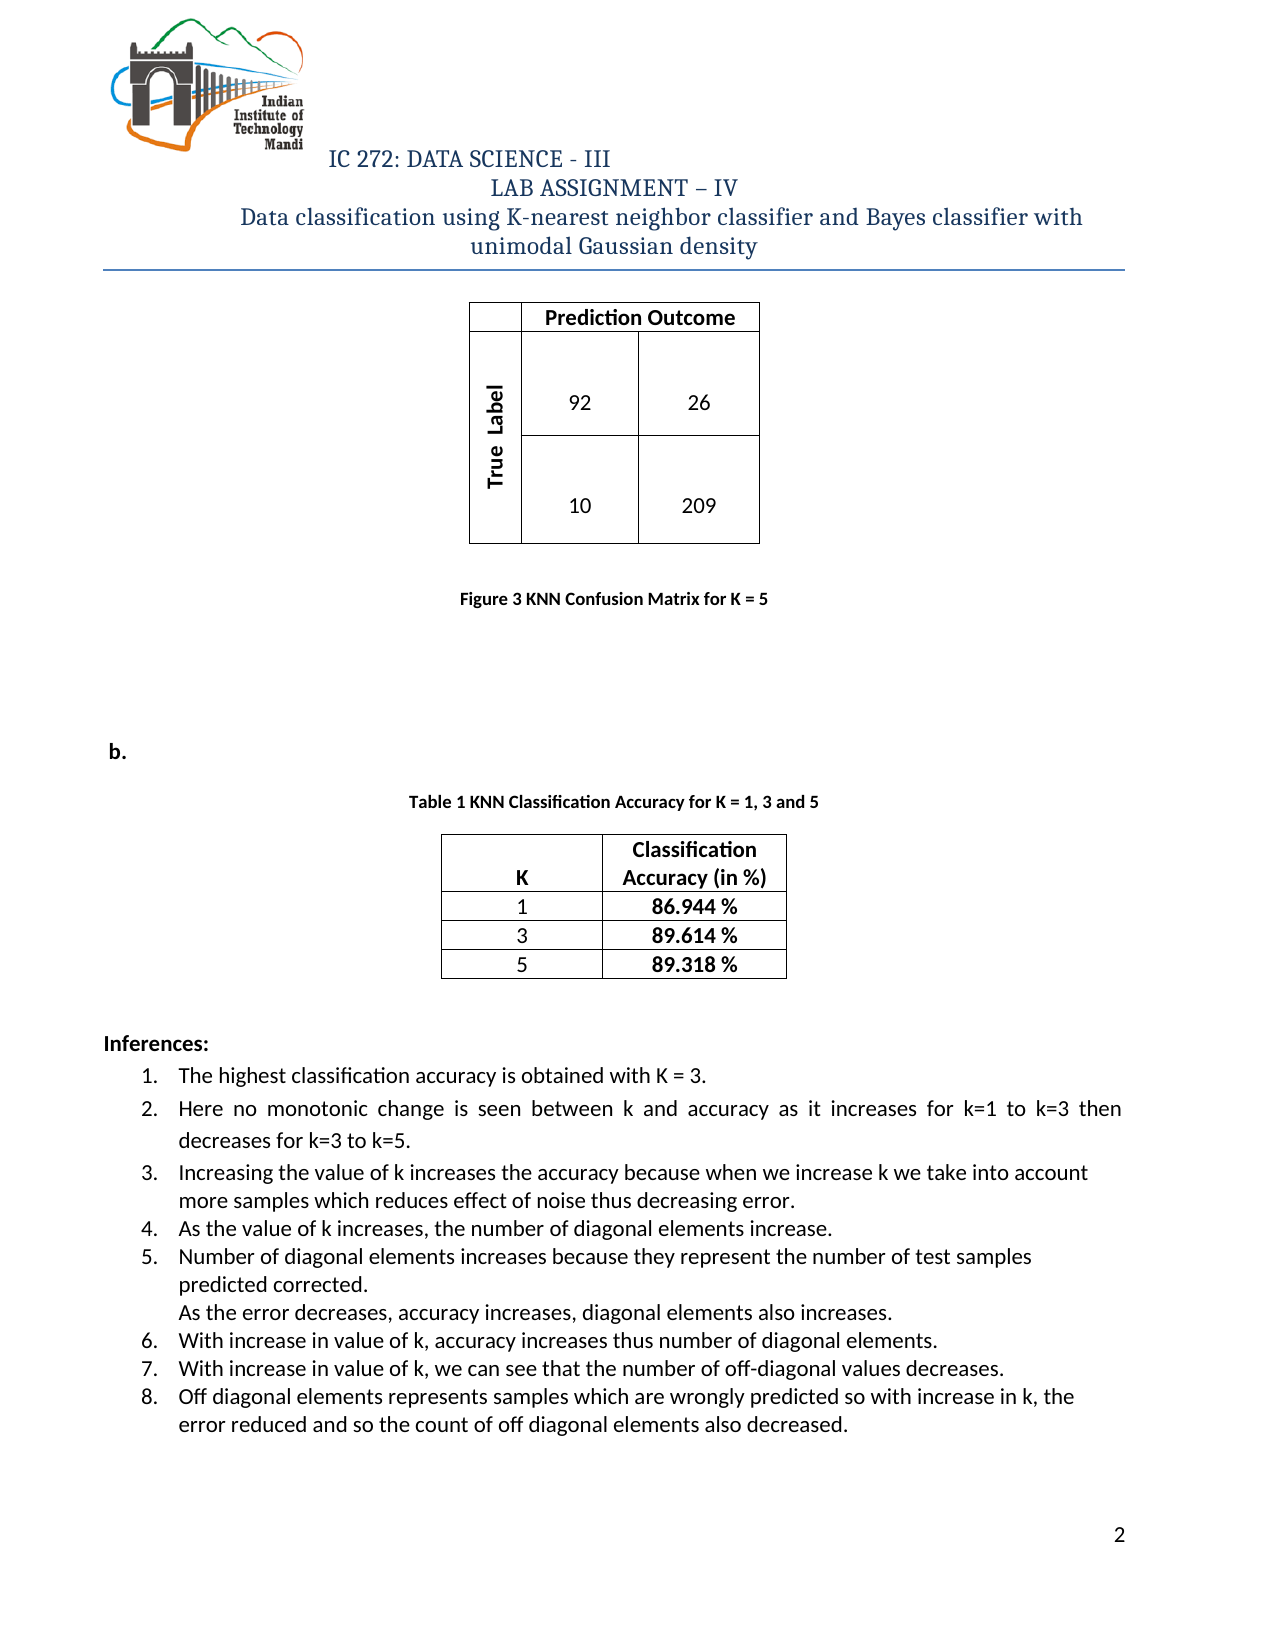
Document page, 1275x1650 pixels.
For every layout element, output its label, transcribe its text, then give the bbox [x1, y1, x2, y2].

table_header Classification Accuracy (in %) [603, 835, 786, 891]
table_cell 92 [522, 332, 638, 434]
list Off diagonal elements represents samples which are wrongly predicted so with increase in k, the error reduced and so the count of off diagonal elements also decreased. [141, 1382, 1125, 1438]
table_cell 26 [639, 332, 759, 434]
list With increase in value of k, we can see that the number of off-diagonal values decreases. [141, 1354, 1125, 1382]
list Number of diagonal elements increases because they represent the number of test samples predicted corrected. [141, 1242, 1125, 1298]
table_cell True Label [470, 332, 521, 543]
text b. [103, 737, 1125, 765]
table_cell 5 [442, 950, 602, 978]
picture [103, 0, 313, 168]
table_cell 209 [639, 436, 759, 543]
table_cell 10 [522, 436, 638, 543]
table_cell 86.944 % [603, 892, 786, 920]
text Table 1 KNN Classification Accuracy for K = 1, 3 and 5 [103, 790, 1125, 813]
list The highest classification accuracy is obtained with K = 3. [141, 1062, 1125, 1089]
table_header [470, 303, 521, 331]
list As the error decreases, accuracy increases, diagonal elements also increases. [178, 1298, 1125, 1326]
table_header K [442, 835, 602, 891]
list Increasing the value of k increases the accuracy because when we increase k we take into account more samples which reduces effect of noise thus decreasing error. [141, 1158, 1125, 1214]
table_cell 1 [442, 892, 602, 920]
text Figure 3 KNN Confusion Matrix for K = 5 [103, 587, 1125, 610]
table_cell 3 [442, 921, 602, 949]
list With increase in value of k, accuracy increases thus number of diagonal elements. [141, 1326, 1125, 1354]
subtitle Inferences: [103, 1029, 1125, 1057]
list Here no monotonic change is seen between k and accuracy as it increases for k=1 to k=3 then decreases for k=3 to k=5. [141, 1094, 1125, 1154]
table_header Prediction Outcome [522, 303, 759, 331]
table_cell 89.614 % [603, 921, 786, 949]
list As the value of k increases, the number of diagonal elements increase. [141, 1214, 1125, 1242]
table_cell 89.318 % [603, 950, 786, 978]
